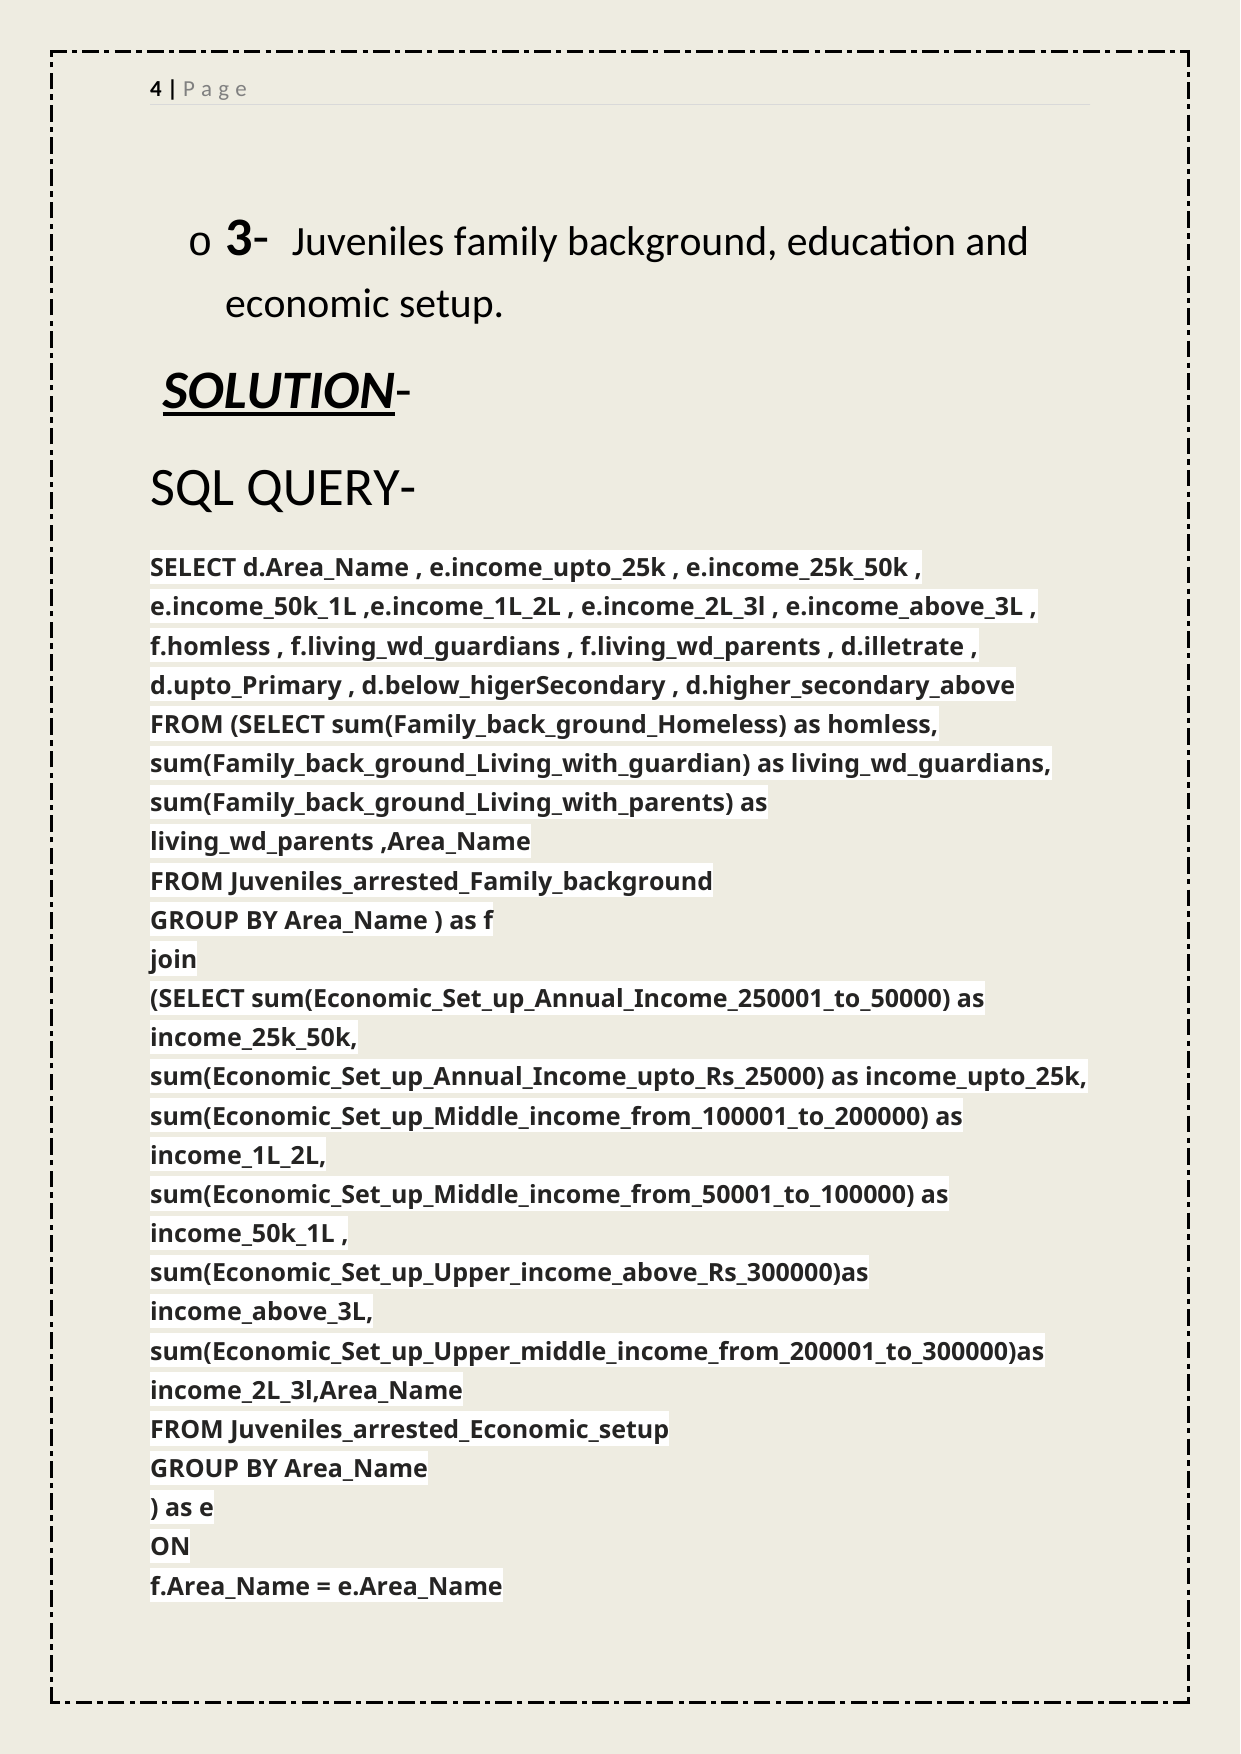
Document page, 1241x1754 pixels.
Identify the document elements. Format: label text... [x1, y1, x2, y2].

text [150, 550, 1090, 1602]
list 3- Juveniles family background, education and economic setup. [187, 203, 1090, 328]
text SQL QUERY- [150, 453, 1090, 519]
text SOLUTION- [150, 356, 1090, 422]
